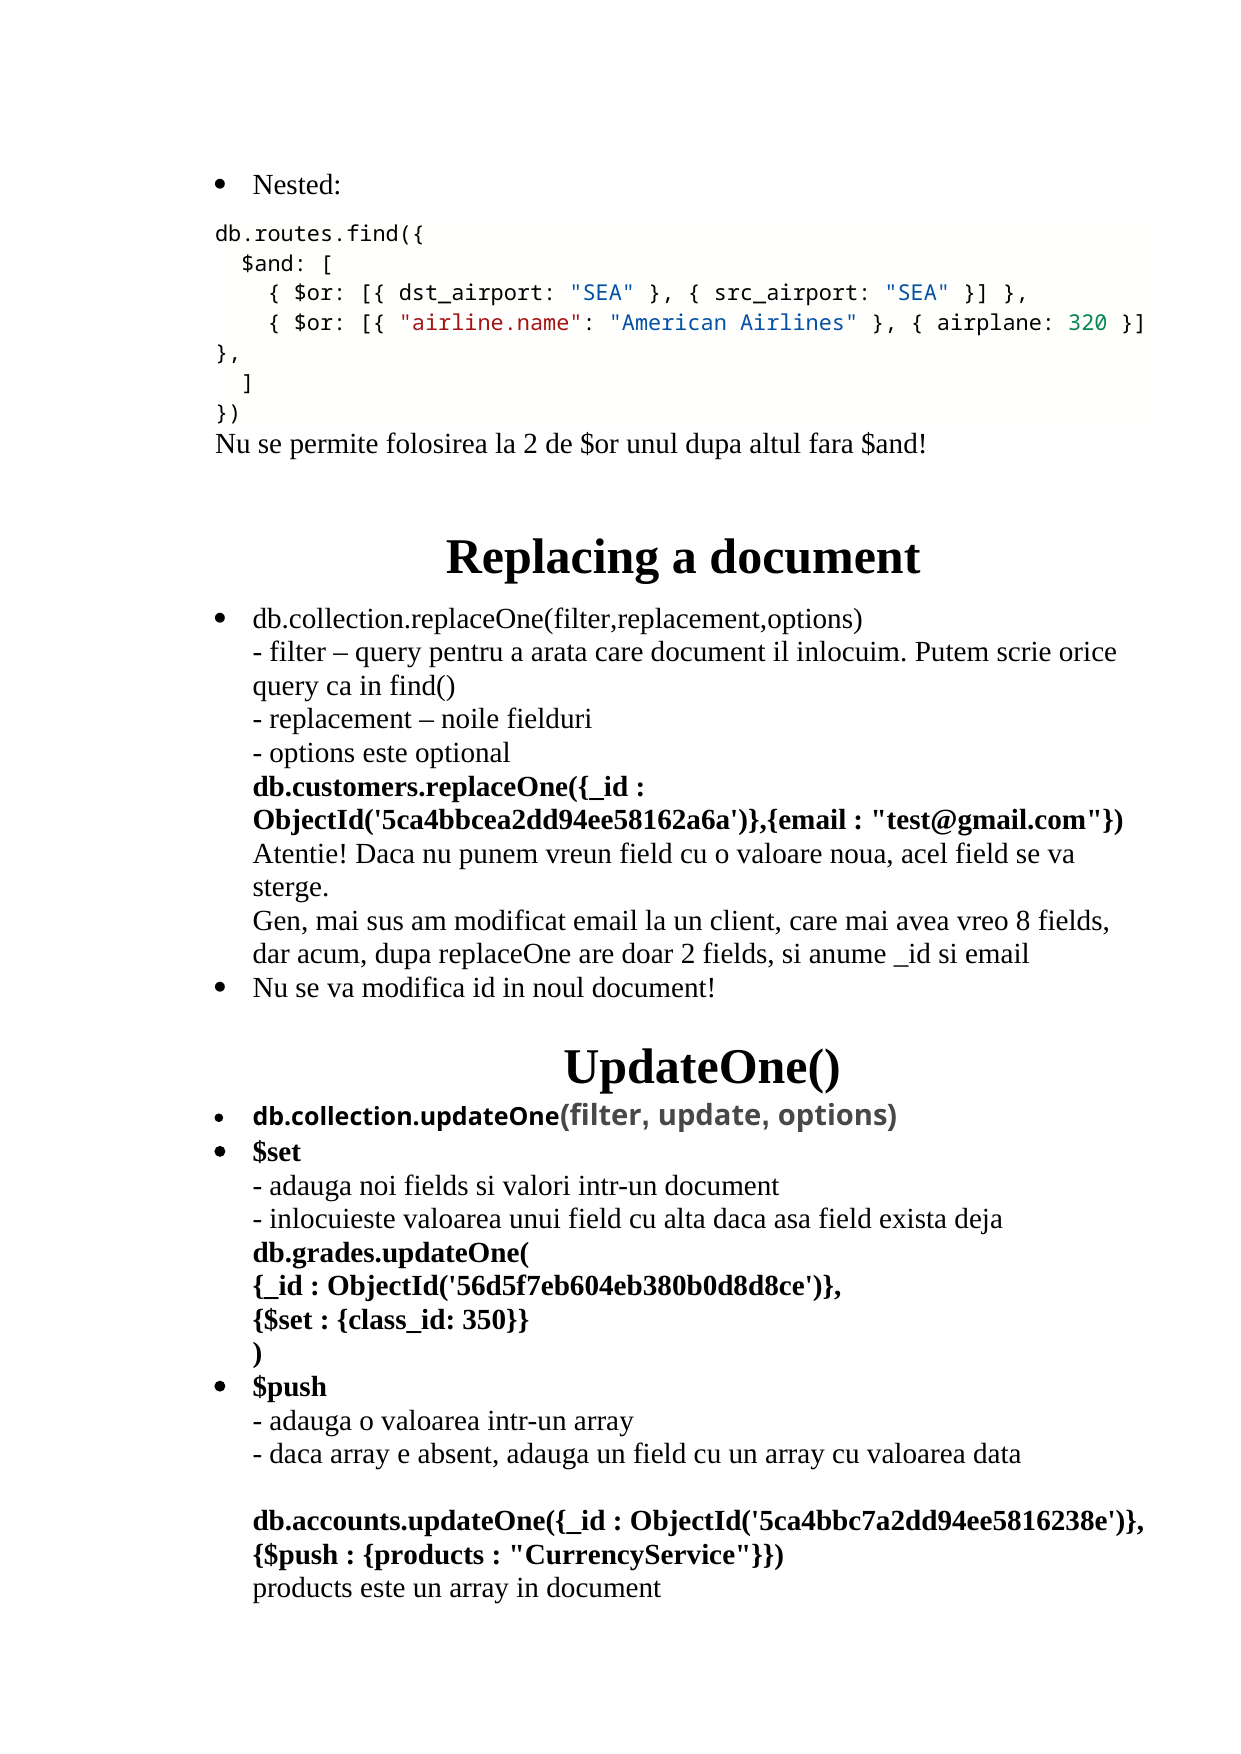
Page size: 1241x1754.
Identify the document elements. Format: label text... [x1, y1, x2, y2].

list - options este optional [252, 735, 1152, 769]
list Atentie! Daca nu punem vreun field cu o valoare noua, acel field se va sterge. [252, 836, 1152, 903]
list - daca array e absent, adauga un field cu un array cu valoarea data [252, 1436, 1152, 1470]
text db.routes.find({ [215, 218, 1152, 247]
list $set [215, 1134, 1152, 1168]
list db.customers.replaceOne({_id : ObjectId('5ca4bbcea2dd94ee58162a6a')},{email : "test@gmail.com"}) [252, 769, 1152, 836]
list - replacement – noile fielduri [252, 702, 1152, 735]
text ] [215, 367, 1152, 396]
text $and: [ [215, 247, 1152, 277]
list Nu se va modifica id in noul document! [215, 970, 1152, 1003]
list products este un array in document [252, 1571, 1152, 1604]
list - inlocuieste valoarea unui field cu alta daca asa field exista deja [252, 1201, 1152, 1235]
list Gen, mai sus am modificat email la un client, care mai avea vreo 8 fields, dar acum, dupa replaceOne are doar 2 fields, si anume _id si email [252, 903, 1152, 970]
text Nu se permite folosirea la 2 de $or unul dupa altul fara $and! [215, 426, 1152, 460]
list - adauga o valoarea intr-un array [252, 1403, 1152, 1436]
list ) [252, 1336, 1152, 1369]
list UpdateOne() [252, 1037, 1152, 1094]
text { $or: [{ "airline.name": "American Airlines" }, { airplane: 320 }] }, [215, 307, 1152, 367]
list {_id : ObjectId('56d5f7eb604eb380b0d8d8ce')}, [252, 1268, 1152, 1302]
list Nested: [215, 167, 1152, 201]
list {$set : {class_id: 350}} [252, 1302, 1152, 1336]
list db.grades.updateOne( [252, 1235, 1152, 1268]
list - filter – query pentru a arata care document il inlocuim. Putem scrie orice query ca in find() [252, 634, 1152, 702]
list db.collection.updateOne(filter, update, options) [215, 1094, 1152, 1134]
list $push [215, 1369, 1152, 1403]
text }) [215, 396, 1152, 426]
text Replacing a document [215, 527, 1152, 584]
list db.accounts.updateOne({_id : ObjectId('5ca4bbc7a2dd94ee5816238e')},{$push : {products : "CurrencyService"}}) [252, 1503, 1152, 1571]
list - adauga noi fields si valori intr-un document [252, 1168, 1152, 1201]
text { $or: [{ dst_airport: "SEA" }, { src_airport: "SEA" }] }, [215, 277, 1152, 307]
list db.collection.replaceOne(filter,replacement,options) [215, 601, 1152, 634]
